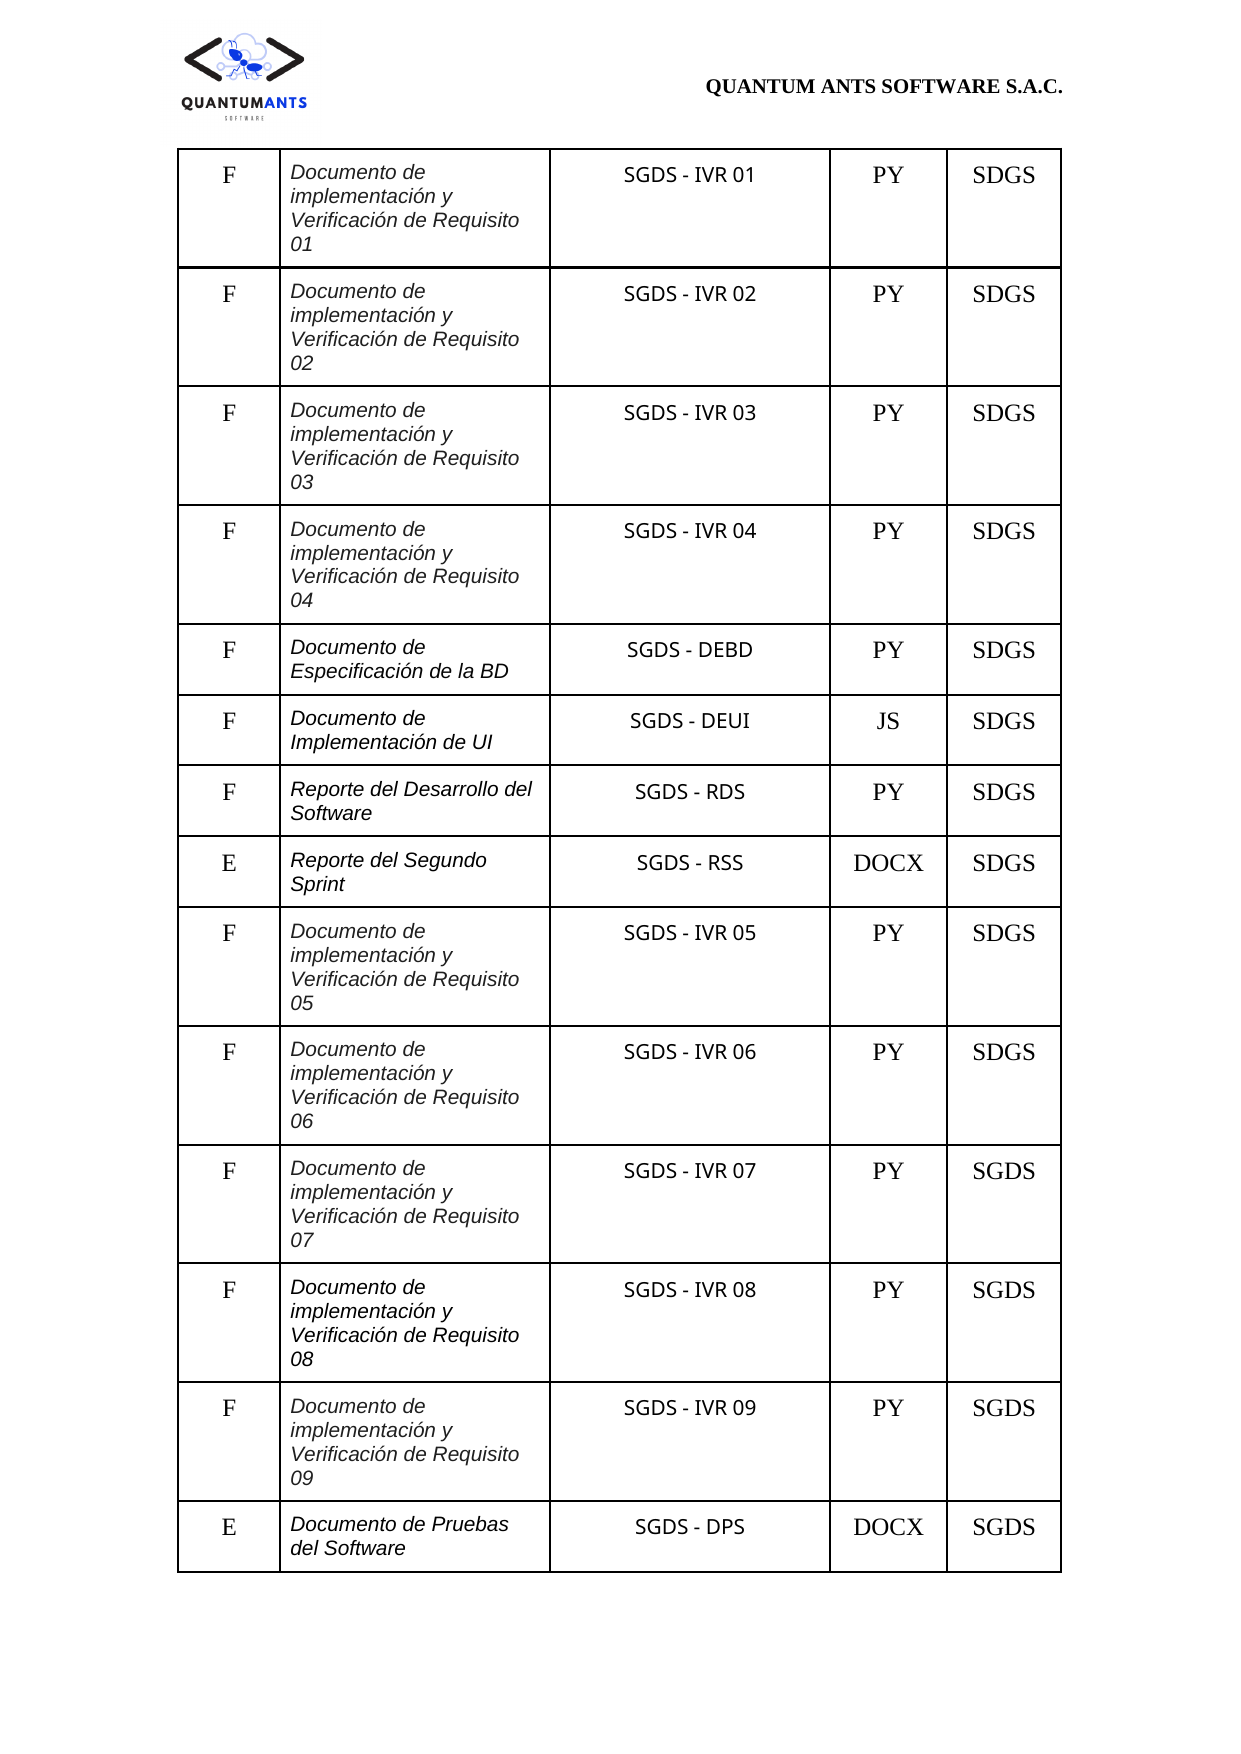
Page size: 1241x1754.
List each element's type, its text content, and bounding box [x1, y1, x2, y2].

table_cell Documento de Pruebas del Software [281, 1502, 549, 1571]
table_cell Documento de implementación y Verificación de Requisito 03 [281, 387, 549, 504]
table_cell Documento de implementación y Verificación de Requisito 08 [281, 1264, 549, 1381]
table_cell SDGS [948, 766, 1060, 835]
table_cell SGDS - DEBD [551, 625, 829, 693]
table_cell PY [831, 506, 946, 623]
table_cell SDGS [948, 269, 1060, 385]
table_cell SGDS - DEUI [551, 696, 829, 764]
table_cell SGDS - IVR 03 [551, 387, 829, 504]
picture [159, 19, 323, 147]
table_cell F [179, 625, 279, 693]
table_cell PY [831, 387, 946, 504]
table_cell Documento de implementación y Verificación de Requisito 02 [281, 269, 549, 385]
table_cell Documento de implementación y Verificación de Requisito 06 [281, 1027, 549, 1143]
table_cell Documento de implementación y Verificación de Requisito 01 [281, 150, 549, 266]
table_cell Documento de implementación y Verificación de Requisito 07 [281, 1146, 549, 1262]
table_cell Documento de Especificación de la BD [281, 625, 549, 693]
table_cell PY [831, 269, 946, 385]
table_cell PY [831, 150, 946, 266]
table_cell PY [831, 1146, 946, 1262]
table_cell SDGS [948, 387, 1060, 504]
table_cell SDGS [948, 696, 1060, 764]
table_cell Documento de Implementación de UI [281, 696, 549, 764]
table_cell SGDS - IVR 02 [551, 269, 829, 385]
table_cell F [179, 696, 279, 764]
table_cell Documento de implementación y Verificación de Requisito 09 [281, 1383, 549, 1500]
table_cell PY [831, 625, 946, 693]
table_cell DOCX [831, 837, 946, 906]
table_cell F [179, 1264, 279, 1381]
table_cell F [179, 908, 279, 1025]
table_cell SDGS [948, 625, 1060, 693]
table_cell SGDS - IVR 04 [551, 506, 829, 623]
table_cell SGDS - IVR 06 [551, 1027, 829, 1143]
table_cell SDGS [948, 908, 1060, 1025]
table_cell F [179, 1146, 279, 1262]
table_cell SDGS [948, 506, 1060, 623]
table_cell Reporte del Desarrollo del Software [281, 766, 549, 835]
table_cell PY [831, 1027, 946, 1143]
table_cell SGDS - IVR 05 [551, 908, 829, 1025]
table_cell PY [831, 1383, 946, 1500]
table_cell SDGS [948, 150, 1060, 266]
table_cell F [179, 150, 279, 266]
table_cell Reporte del Segundo Sprint [281, 837, 549, 906]
table_cell Documento de implementación y Verificación de Requisito 04 [281, 506, 549, 623]
table_cell E [179, 837, 279, 906]
table_cell DOCX [831, 1502, 946, 1571]
table_cell F [179, 387, 279, 504]
table_cell F [179, 1027, 279, 1143]
table_cell F [179, 506, 279, 623]
table_cell SGDS - IVR 07 [551, 1146, 829, 1262]
table_cell SDGS [948, 837, 1060, 906]
table_cell SGDS - RSS [551, 837, 829, 906]
table_cell SGDS [948, 1502, 1060, 1571]
table_cell PY [831, 766, 946, 835]
table_cell SGDS [948, 1383, 1060, 1500]
table_cell SGDS [948, 1146, 1060, 1262]
table_cell SGDS [948, 1264, 1060, 1381]
table_cell F [179, 1383, 279, 1500]
table_cell SGDS - IVR 08 [551, 1264, 829, 1381]
table_cell SGDS - IVR 01 [551, 150, 829, 266]
table_cell SDGS [948, 1027, 1060, 1143]
table_cell F [179, 766, 279, 835]
table_cell PY [831, 1264, 946, 1381]
table_cell SGDS - IVR 09 [551, 1383, 829, 1500]
table_cell JS [831, 696, 946, 764]
table_cell SGDS - DPS [551, 1502, 829, 1571]
table_cell F [179, 269, 279, 385]
table_cell SGDS - RDS [551, 766, 829, 835]
table_cell E [179, 1502, 279, 1571]
table_cell Documento de implementación y Verificación de Requisito 05 [281, 908, 549, 1025]
table_cell PY [831, 908, 946, 1025]
